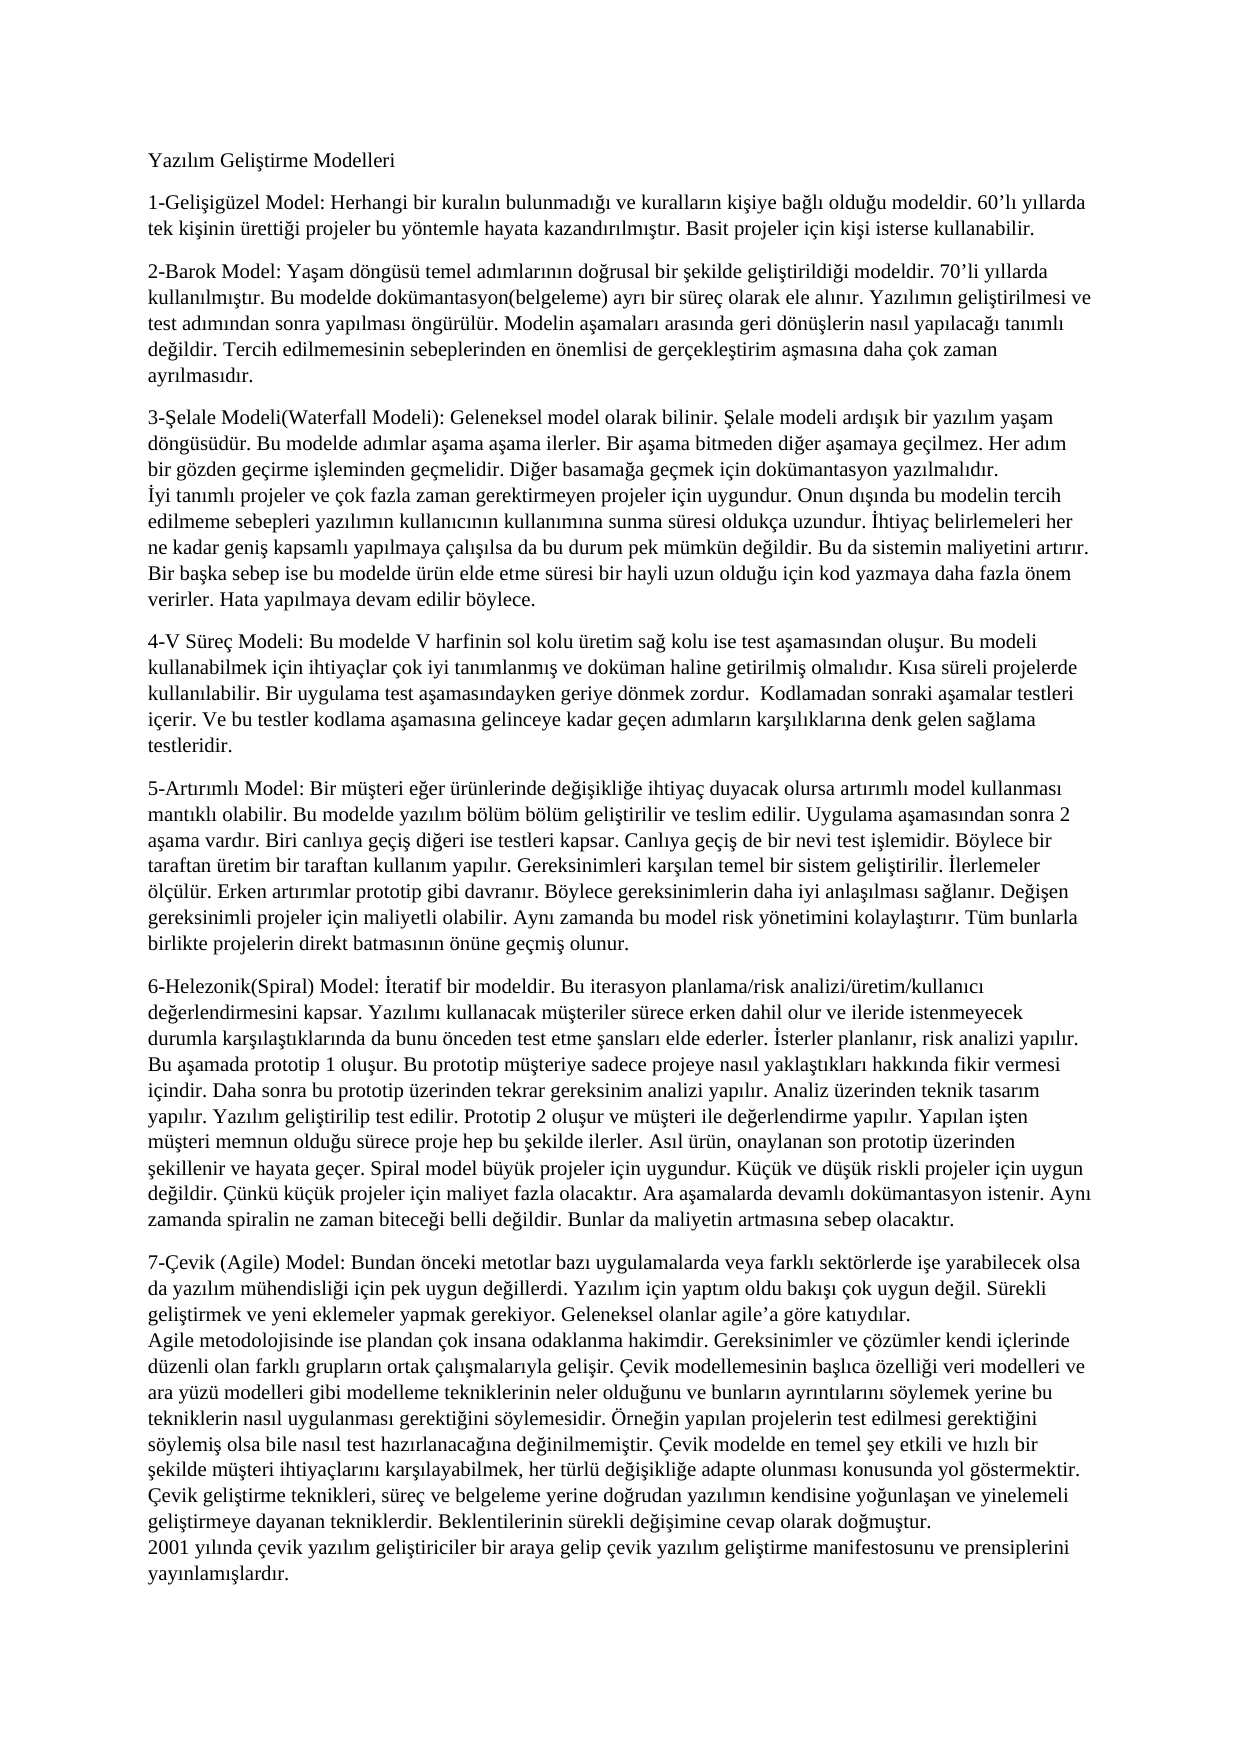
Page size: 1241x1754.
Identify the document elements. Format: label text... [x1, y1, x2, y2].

text 1-Gelişigüzel Model: Herhangi bir kuralın bulunmadığı ve kuralların kişiye bağlı olduğu modeldir. 60’lı yıllarda tek kişinin ürettiği projeler bu yöntemle hayata kazandırılmıştır. Basit projeler için kişi isterse kullanabilir. [148, 190, 1093, 240]
text 3-Şelale Modeli(Waterfall Modeli): Geleneksel model olarak bilinir. Şelale modeli ardışık bir yazılım yaşam döngüsüdür. Bu modelde adımlar aşama aşama ilerler. Bir aşama bitmeden diğer aşamaya geçilmez. Her adım bir gözden geçirme işleminden geçmelidir. Diğer basamağa geçmek için dokümantasyon yazılmalıdır. İyi tanımlı projeler ve çok fazla zaman gerektirmeyen projeler için uygundur. Onun dışında bu modelin tercih edilmeme sebepleri yazılımın kullanıcının kullanımına sunma süresi oldukça uzundur. İhtiyaç belirlemeleri her ne kadar geniş kapsamlı yapılmaya çalışılsa da bu durum pek mümkün değildir. Bu da sistemin maliyetini artırır. Bir başka sebep ise bu modelde ürün elde etme süresi bir hayli uzun olduğu için kod yazmaya daha fazla önem verirler. Hata yapılmaya devam edilir böylece. [148, 405, 1093, 611]
text 5-Artırımlı Model: Bir müşteri eğer ürünlerinde değişikliğe ihtiyaç duyacak olursa artırımlı model kullanması mantıklı olabilir. Bu modelde yazılım bölüm bölüm geliştirilir ve teslim edilir. Uygulama aşamasından sonra 2 aşama vardır. Biri canlıya geçiş diğeri ise testleri kapsar. Canlıya geçiş de bir nevi test işlemidir. Böylece bir taraftan üretim bir taraftan kullanım yapılır. Gereksinimleri karşılan temel bir sistem geliştirilir. İlerlemeler ölçülür. Erken artırımlar prototip gibi davranır. Böylece gereksinimlerin daha iyi anlaşılması sağlanır. Değişen gereksinimli projeler için maliyetli olabilir. Aynı zamanda bu model risk yönetimini kolaylaştırır. Tüm bunlarla birlikte projelerin direkt batmasının önüne geçmiş olunur. [148, 776, 1093, 955]
text 2-Barok Model: Yaşam döngüsü temel adımlarının doğrusal bir şekilde geliştirildiği modeldir. 70’li yıllarda kullanılmıştır. Bu modelde dokümantasyon(belgeleme) ayrı bir süreç olarak ele alınır. Yazılımın geliştirilmesi ve test adımından sonra yapılması öngürülür. Modelin aşamaları arasında geri dönüşlerin nasıl yapılacağı tanımlı değildir. Tercih edilmemesinin sebeplerinden en önemlisi de gerçekleştirim aşmasına daha çok zaman ayrılmasıdır. [148, 259, 1093, 387]
text 6-Helezonik(Spiral) Model: İteratif bir modeldir. Bu iterasyon planlama/risk analizi/üretim/kullanıcı değerlendirmesini kapsar. Yazılımı kullanacak müşteriler sürece erken dahil olur ve ileride istenmeyecek durumla karşılaştıklarında da bunu önceden test etme şansları elde ederler. İsterler planlanır, risk analizi yapılır. Bu aşamada prototip 1 oluşur. Bu prototip müşteriye sadece projeye nasıl yaklaştıkları hakkında fikir vermesi içindir. Daha sonra bu prototip üzerinden tekrar gereksinim analizi yapılır. Analiz üzerinden teknik tasarım yapılır. Yazılım geliştirilip test edilir. Prototip 2 oluşur ve müşteri ile değerlendirme yapılır. Yapılan işten müşteri memnun olduğu sürece proje hep bu şekilde ilerler. Asıl ürün, onaylanan son prototip üzerinden şekillenir ve hayata geçer. Spiral model büyük projeler için uygundur. Küçük ve düşük riskli projeler için uygun değildir. Çünkü küçük projeler için maliyet fazla olacaktır. Ara aşamalarda devamlı dokümantasyon istenir. Aynı zamanda spiralin ne zaman biteceği belli değildir. Bunlar da maliyetin artmasına sebep olacaktır. [148, 974, 1093, 1231]
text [148, 1250, 1093, 1585]
text Yazılım Geliştirme Modelleri [148, 148, 1093, 172]
text 4-V Süreç Modeli: Bu modelde V harfinin sol kolu üretim sağ kolu ise test aşamasından oluşur. Bu modeli kullanabilmek için ihtiyaçlar çok iyi tanımlanmış ve doküman haline getirilmiş olmalıdır. Kısa süreli projelerde kullanılabilir. Bir uygulama test aşamasındayken geriye dönmek zordur. Kodlamadan sonraki aşamalar testleri içerir. Ve bu testler kodlama aşamasına gelinceye kadar geçen adımların karşılıklarına denk gelen sağlama testleridir. [148, 629, 1093, 757]
